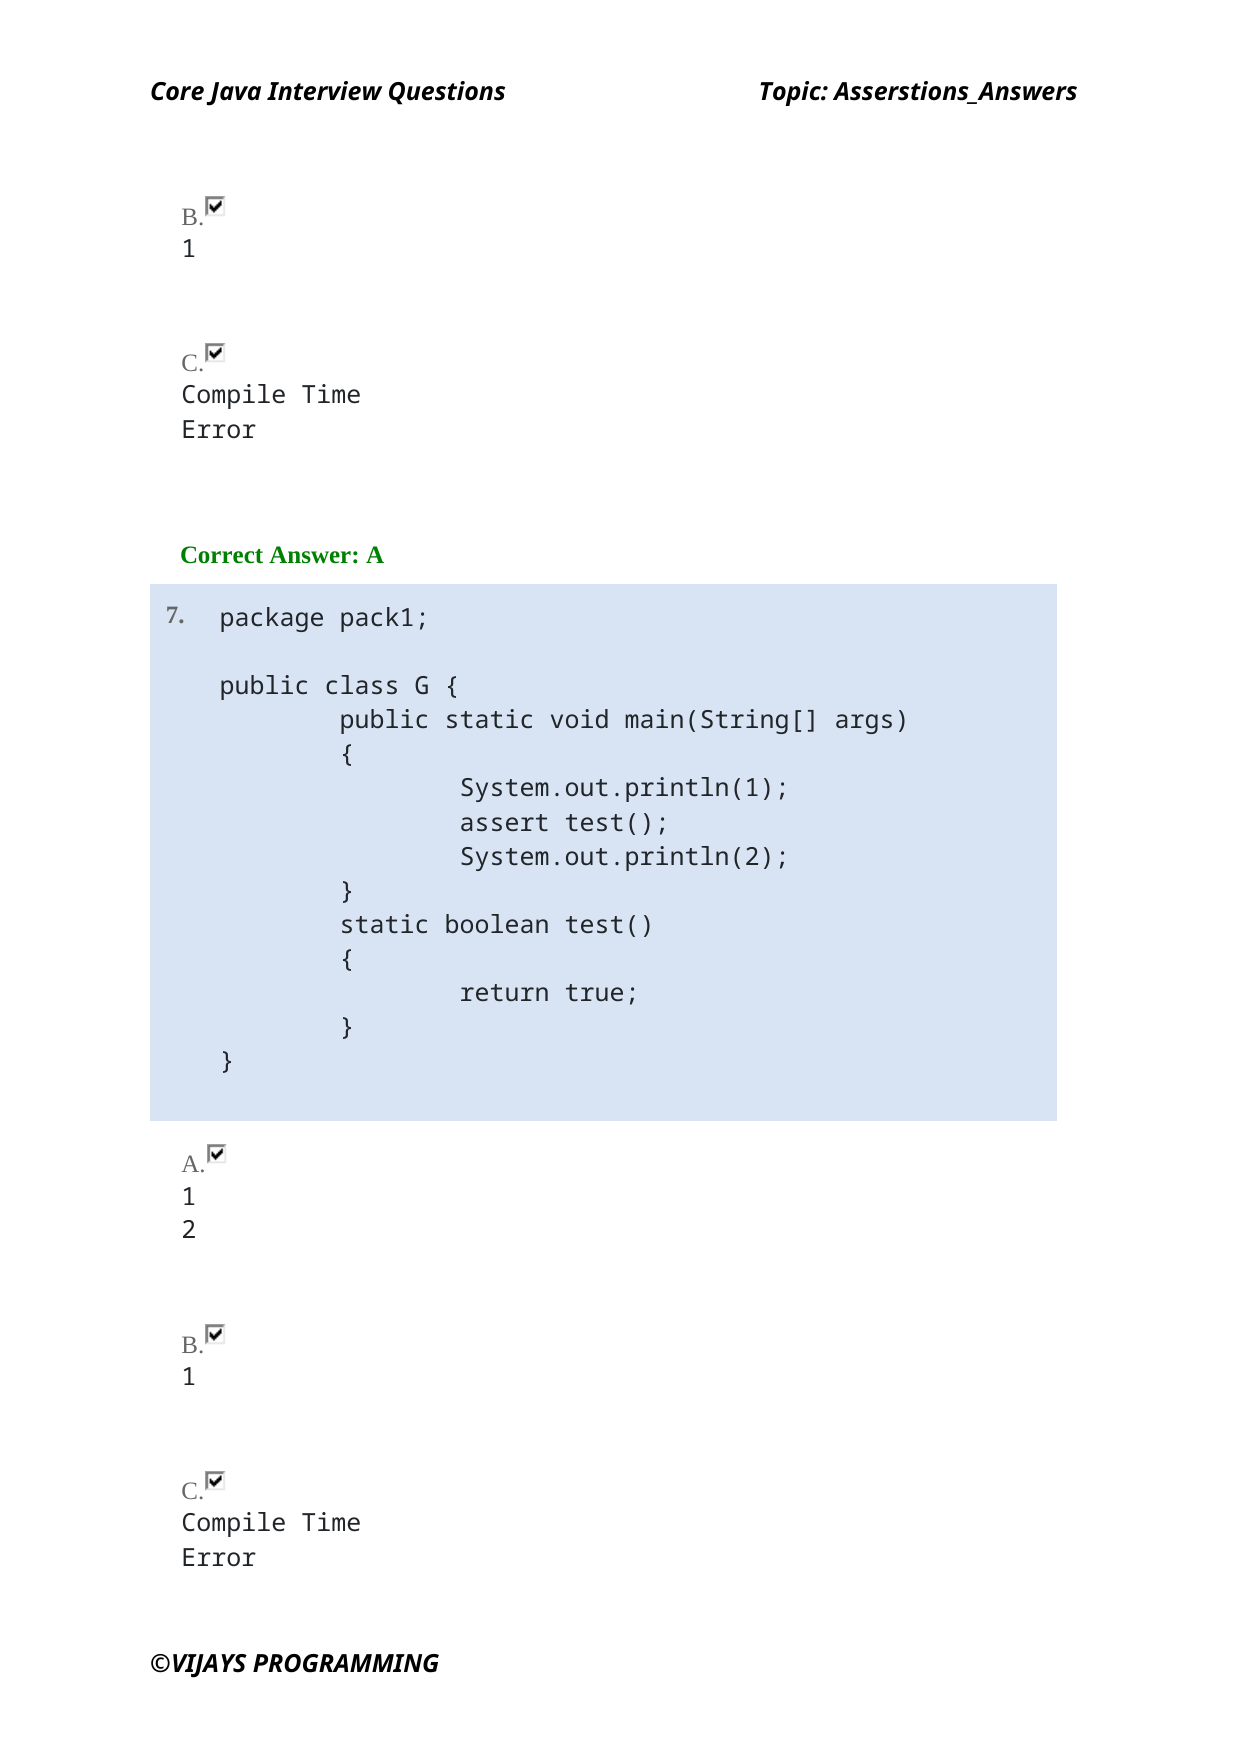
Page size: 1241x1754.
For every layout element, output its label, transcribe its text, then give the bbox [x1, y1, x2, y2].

table_cell [150, 150, 1090, 532]
table_cell [150, 1121, 1090, 1589]
table_header 7. [150, 584, 204, 1121]
table_cell Correct Answer: A [150, 532, 1090, 584]
table_header package pack1; public class G { public static void main(String[] args) { System.out.println(1); assert test(); System.out.println(2); } static boolean test() { return true; } } [204, 584, 1057, 1121]
